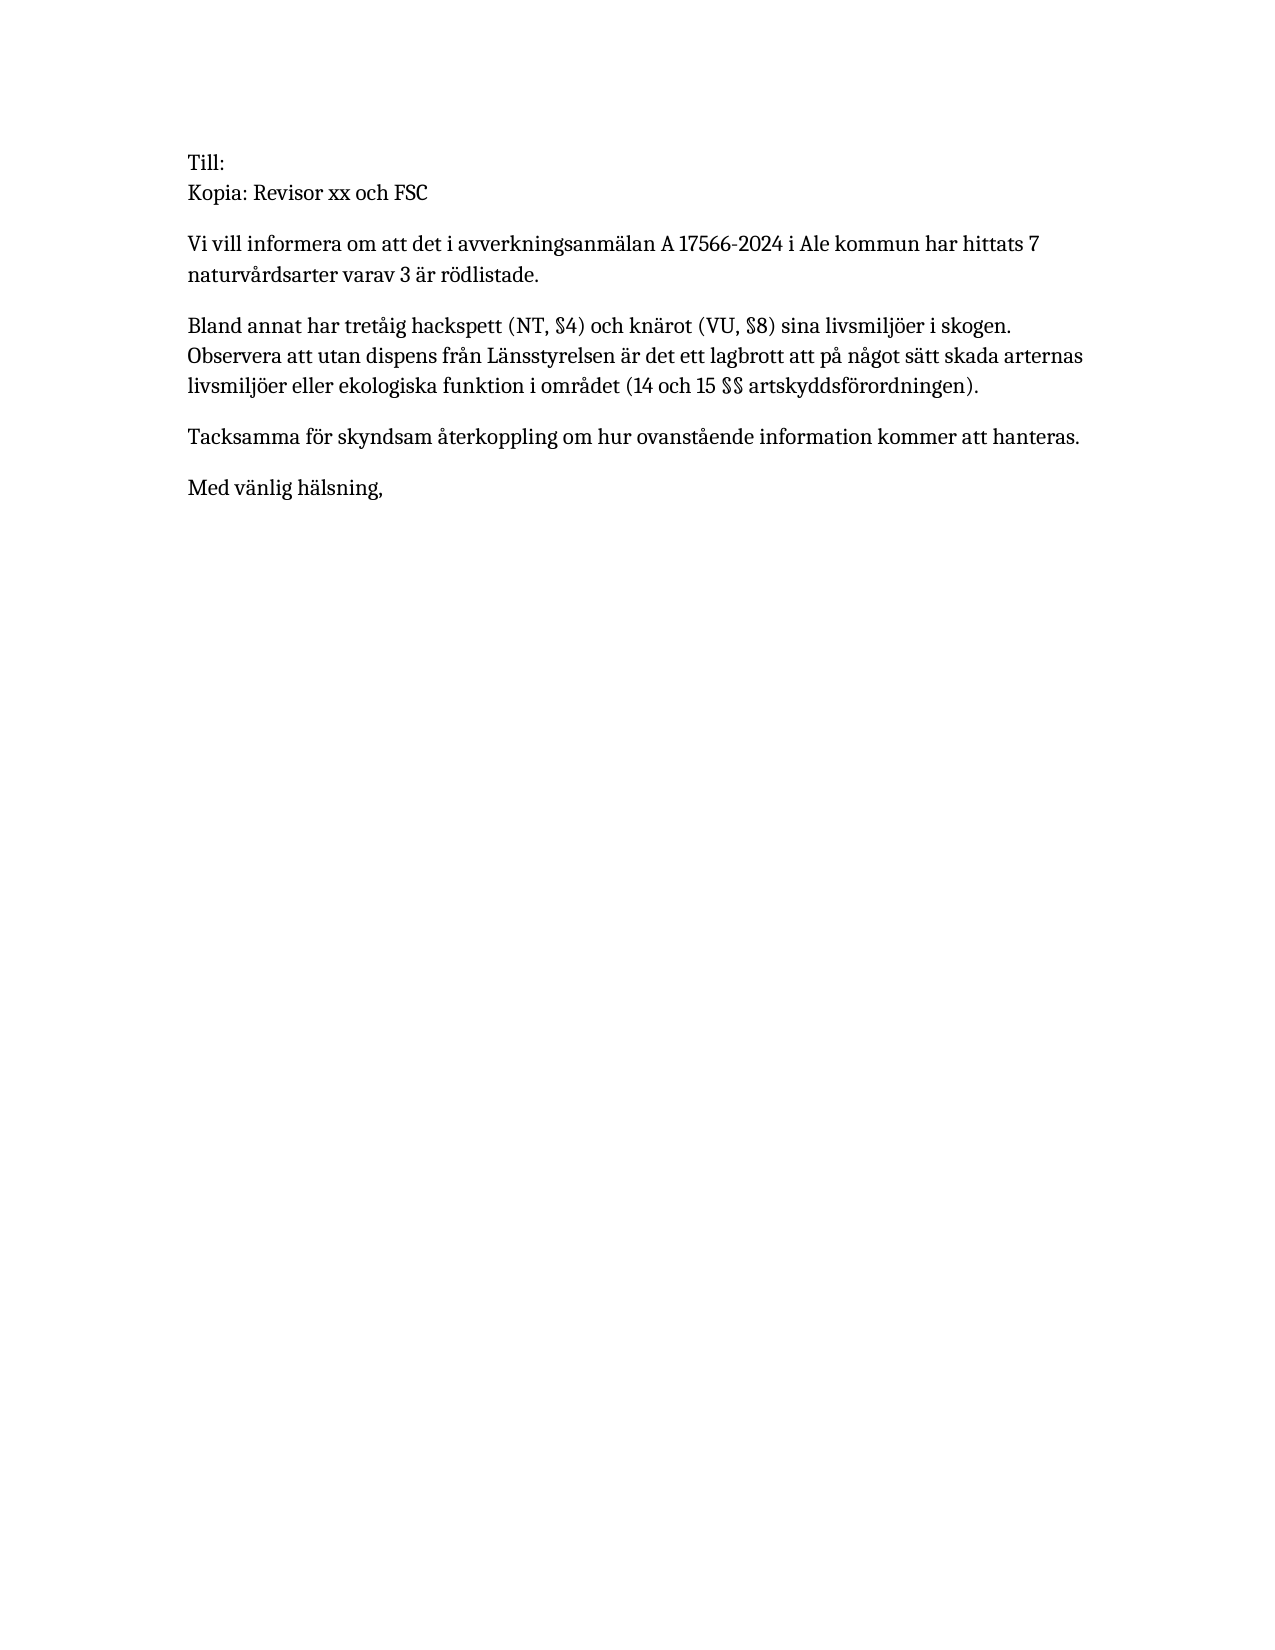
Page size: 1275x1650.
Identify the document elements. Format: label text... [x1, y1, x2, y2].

text Bland annat har tretåig hackspett (NT, §4) och knärot (VU, §8) sina livsmiljöer i skogen. Observera att utan dispens från Länsstyrelsen är det ett lagbrott att på något sätt skada arternas livsmiljöer eller ekologiska funktion i området (14 och 15 §§ artskyddsförordningen). [187, 312, 1087, 399]
text Med vänlig hälsning, [187, 475, 1087, 532]
text Till: Kopia: Revisor xx och FSC [187, 150, 1087, 207]
text Vi vill informera om att det i avverkningsanmälan A 17566-2024 i Ale kommun har hittats 7 naturvårdsarter varav 3 är rödlistade. [187, 231, 1087, 288]
text Tacksamma för skyndsam återkoppling om hur ovanstående information kommer att hanteras. [187, 424, 1087, 450]
